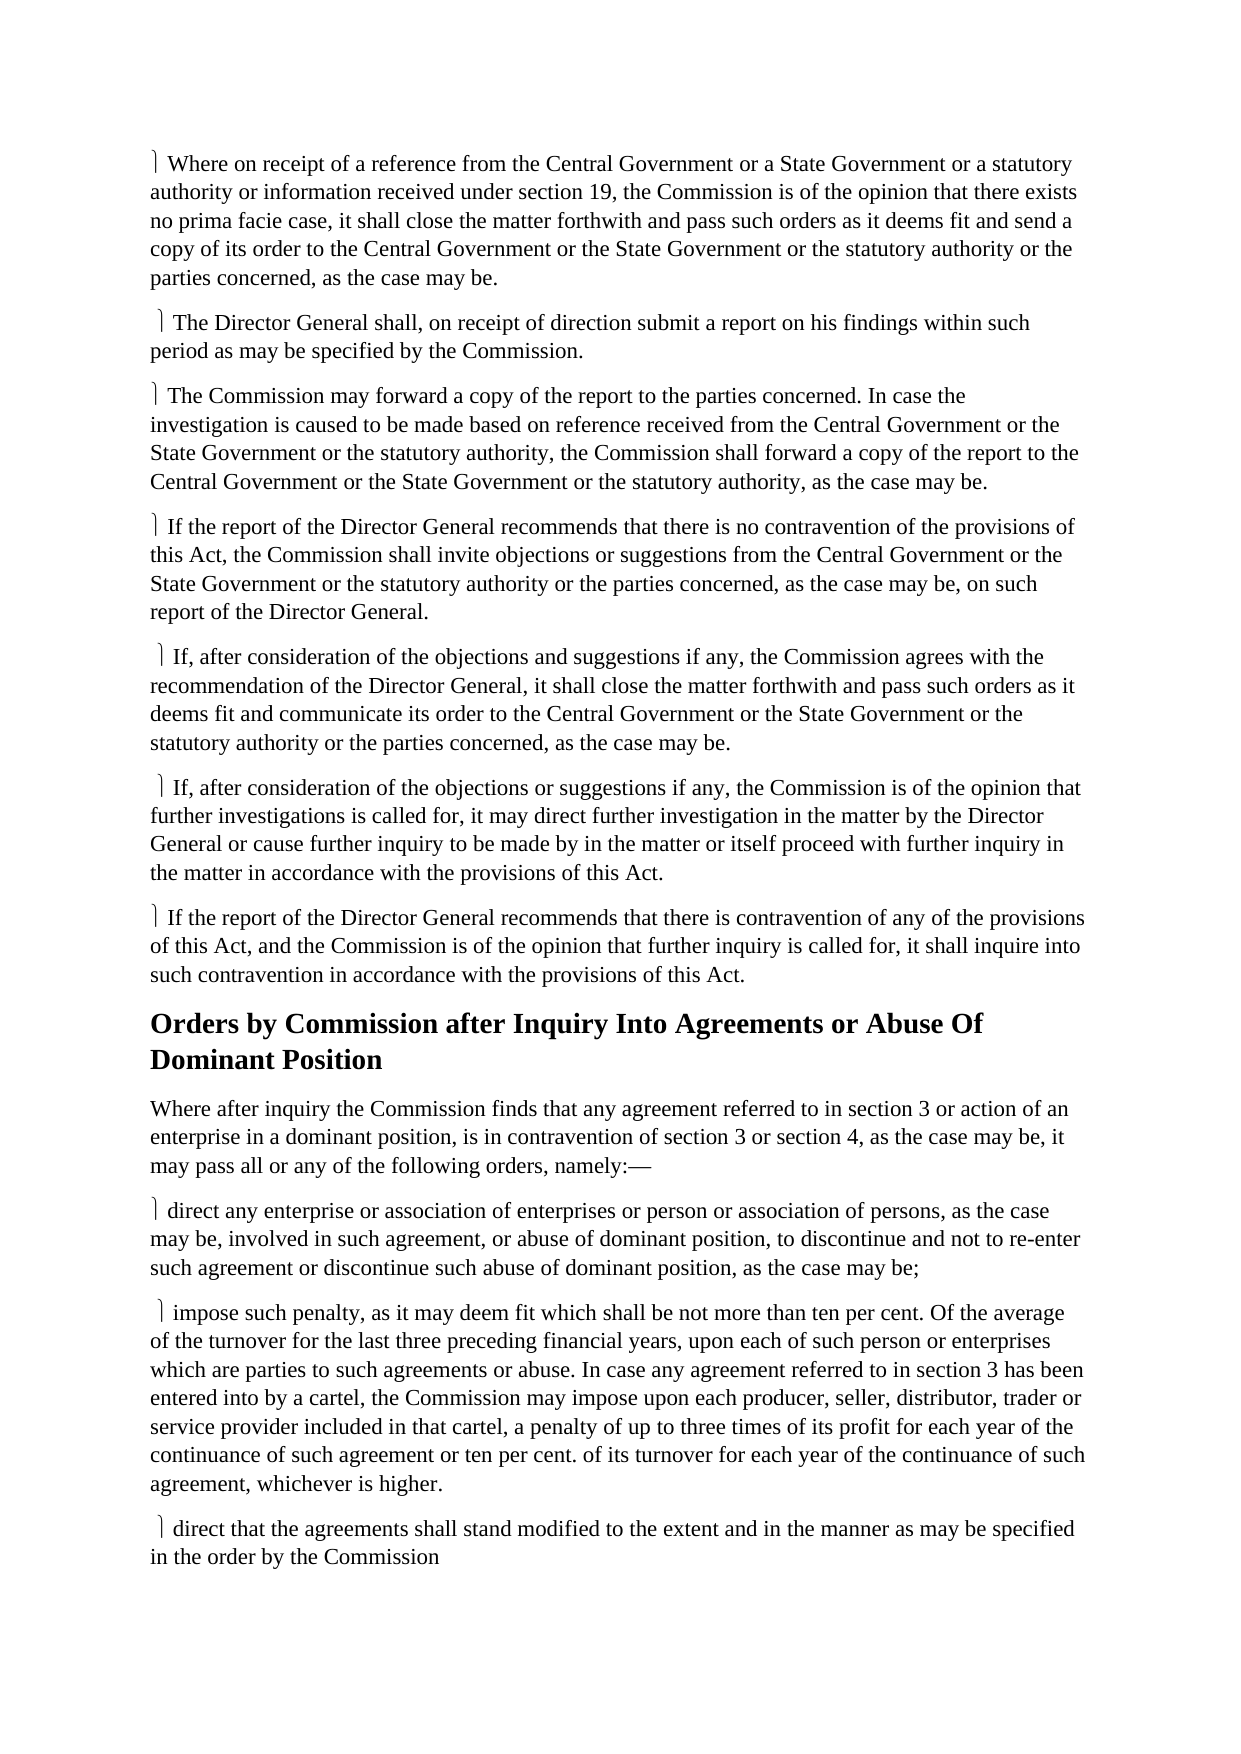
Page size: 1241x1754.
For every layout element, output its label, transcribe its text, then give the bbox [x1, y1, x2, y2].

text Where on receipt of a reference from the Central Government or a State Government or a statutory authority or information received under section 19, the Commission is of the opinion that there exists no prima facie case, it shall close the matter forthwith and pass such orders as it deems fit and send a copy of its order to the Central Government or the State Government or the statutory authority or the parties concerned, as the case may be. [150, 150, 1090, 290]
text The Commission may forward a copy of the report to the parties concerned. In case the investigation is caused to be made based on reference received from the Central Government or the State Government or the statutory authority, the Commission shall forward a copy of the report to the Central Government or the State Government or the statutory authority, as the case may be. [150, 382, 1090, 494]
text If the report of the Director General recommends that there is no contravention of the provisions of this Act, the Commission shall invite objections or suggestions from the Central Government or the State Government or the statutory authority or the parties concerned, as the case may be, on such report of the Director General. [150, 513, 1090, 624]
text Where after inquiry the Commission finds that any agreement referred to in section 3 or action of an enterprise in a dominant position, is in contravention of section 3 or section 4, as the case may be, it may pass all or any of the following orders, namely:— [150, 1095, 1090, 1178]
text direct that the agreements shall stand modified to the extent and in the manner as may be specified in the order by the Commission [150, 1515, 1090, 1569]
text If, after consideration of the objections or suggestions if any, the Commission is of the opinion that further investigations is called for, it may direct further investigation in the matter by the Director General or cause further inquiry to be made by in the matter or itself proceed with further inquiry in the matter in accordance with the provisions of this Act. [150, 774, 1090, 885]
text direct any enterprise or association of enterprises or person or association of persons, as the case may be, involved in such agreement, or abuse of dominant position, to discontinue and not to re-enter such agreement or discontinue such abuse of dominant position, as the case may be; [150, 1197, 1090, 1280]
text If, after consideration of the objections and suggestions if any, the Commission agrees with the recommendation of the Director General, it shall close the matter forthwith and pass such orders as it deems fit and communicate its order to the Central Government or the State Government or the statutory authority or the parties concerned, as the case may be. [150, 643, 1090, 755]
text Orders by Commission after Inquiry Into Agreements or Abuse Of Dominant Position [150, 1006, 1090, 1076]
text The Director General shall, on receipt of direction submit a report on his findings within such period as may be specified by the Commission. [150, 309, 1090, 364]
text If the report of the Director General recommends that there is contravention of any of the provisions of this Act, and the Commission is of the opinion that further inquiry is called for, it shall inquire into such contravention in accordance with the provisions of this Act. [150, 904, 1090, 987]
text impose such penalty, as it may deem fit which shall be not more than ten per cent. Of the average of the turnover for the last three preceding financial years, upon each of such person or enterprises which are parties to such agreements or abuse. In case any agreement referred to in section 3 has been entered into by a cartel, the Commission may impose upon each producer, seller, distributor, trader or service provider included in that cartel, a penalty of up to three times of its profit for each year of the continuance of such agreement or ten per cent. of its turnover for each year of the continuance of such agreement, whichever is higher. [150, 1299, 1090, 1496]
